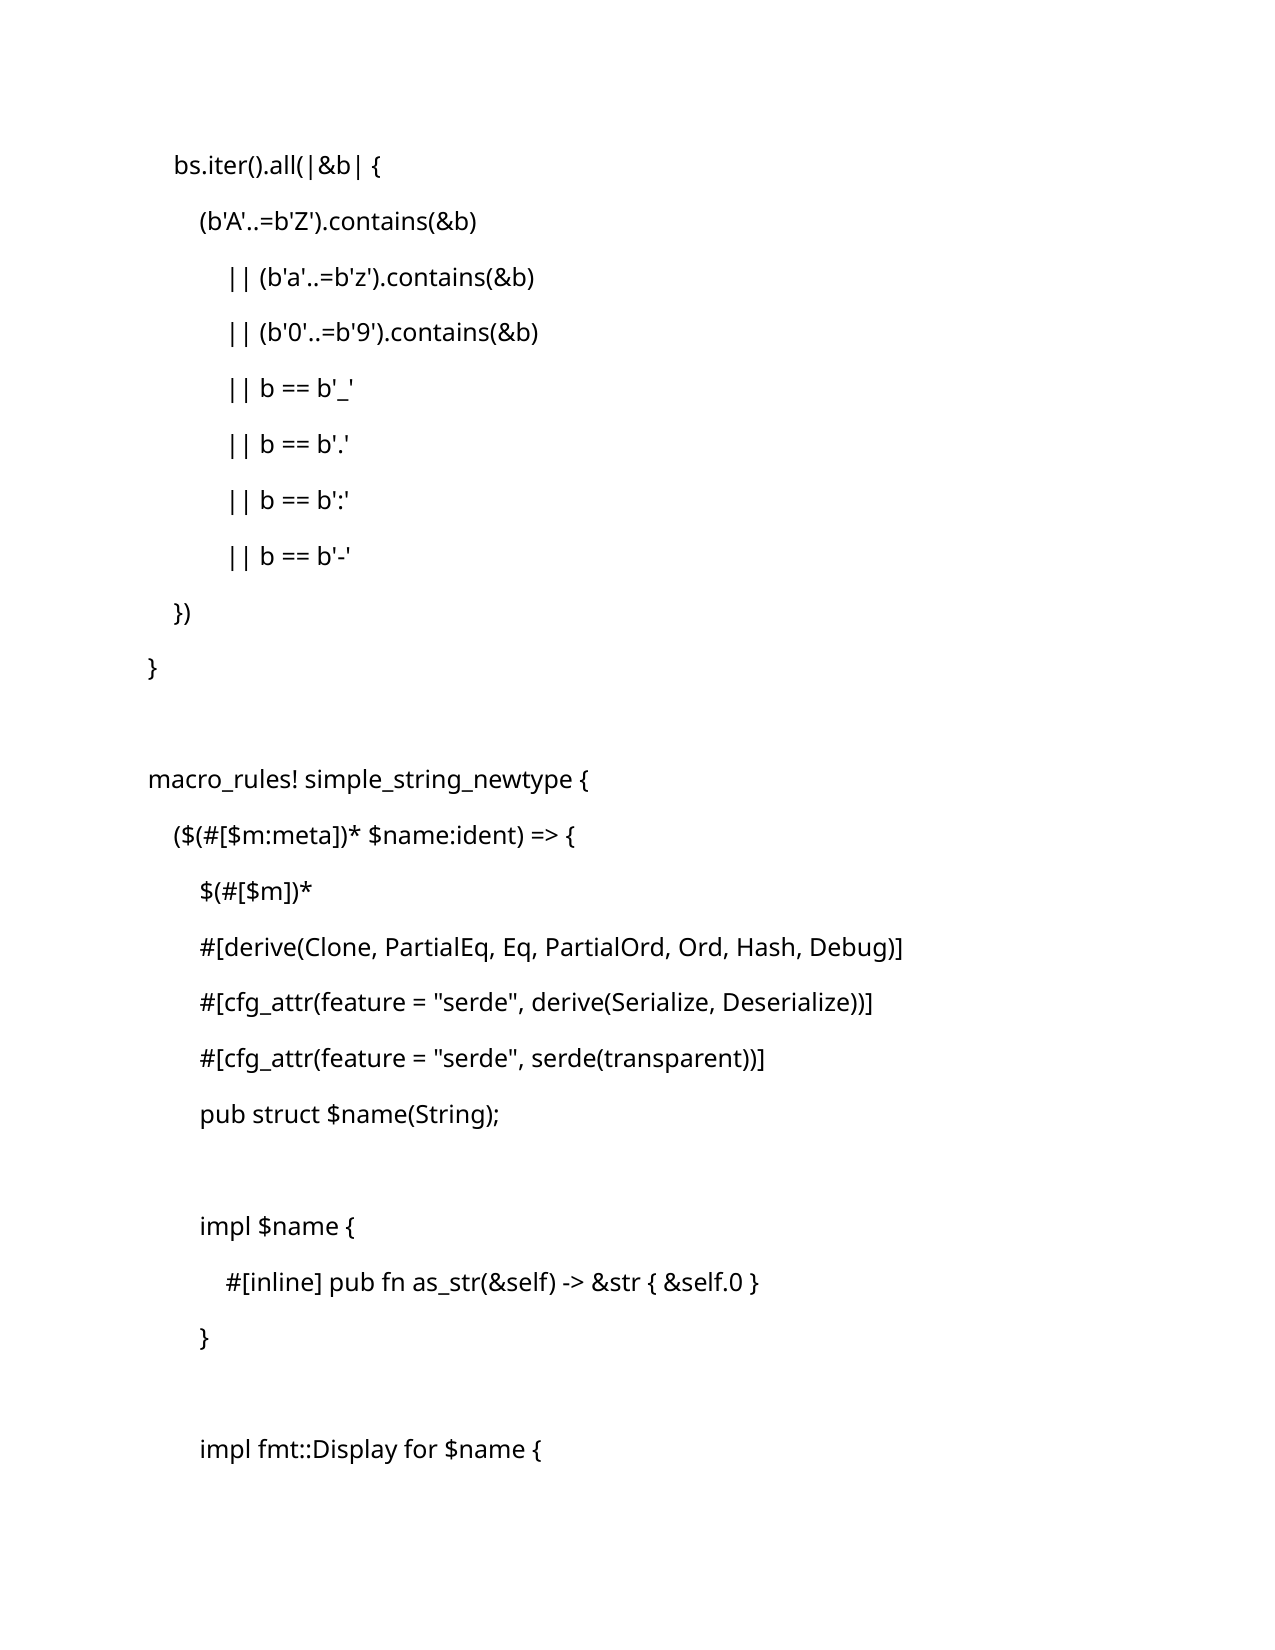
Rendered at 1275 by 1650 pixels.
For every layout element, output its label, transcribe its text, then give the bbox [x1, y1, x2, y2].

text || b == b':' [148, 483, 1127, 517]
text || b == b'_' [148, 371, 1127, 405]
text || b == b'-' [148, 538, 1127, 572]
text bs.iter().all(|&b| { [148, 148, 1127, 182]
text }) [148, 594, 1127, 628]
text } [148, 1320, 1127, 1354]
text || (b'0'..=b'9').contains(&b) [148, 315, 1127, 349]
text ($(#[$m:meta])* $name:ident) => { [148, 818, 1127, 852]
text impl $name { [148, 1208, 1127, 1242]
text #[derive(Clone, PartialEq, Eq, PartialOrd, Ord, Hash, Debug)] [148, 929, 1127, 963]
text #[cfg_attr(feature = "serde", derive(Serialize, Deserialize))] [148, 985, 1127, 1019]
text } [148, 650, 1127, 684]
text #[inline] pub fn as_str(&self) -> &str { &self.0 } [148, 1264, 1127, 1298]
text || (b'a'..=b'z').contains(&b) [148, 259, 1127, 293]
text || b == b'.' [148, 427, 1127, 461]
text $(#[$m])* [148, 873, 1127, 907]
text #[cfg_attr(feature = "serde", serde(transparent))] [148, 1041, 1127, 1075]
text macro_rules! simple_string_newtype { [148, 762, 1127, 796]
text pub struct $name(String); [148, 1097, 1127, 1131]
text (b'A'..=b'Z').contains(&b) [148, 203, 1127, 237]
text impl fmt::Display for $name { [148, 1432, 1127, 1466]
